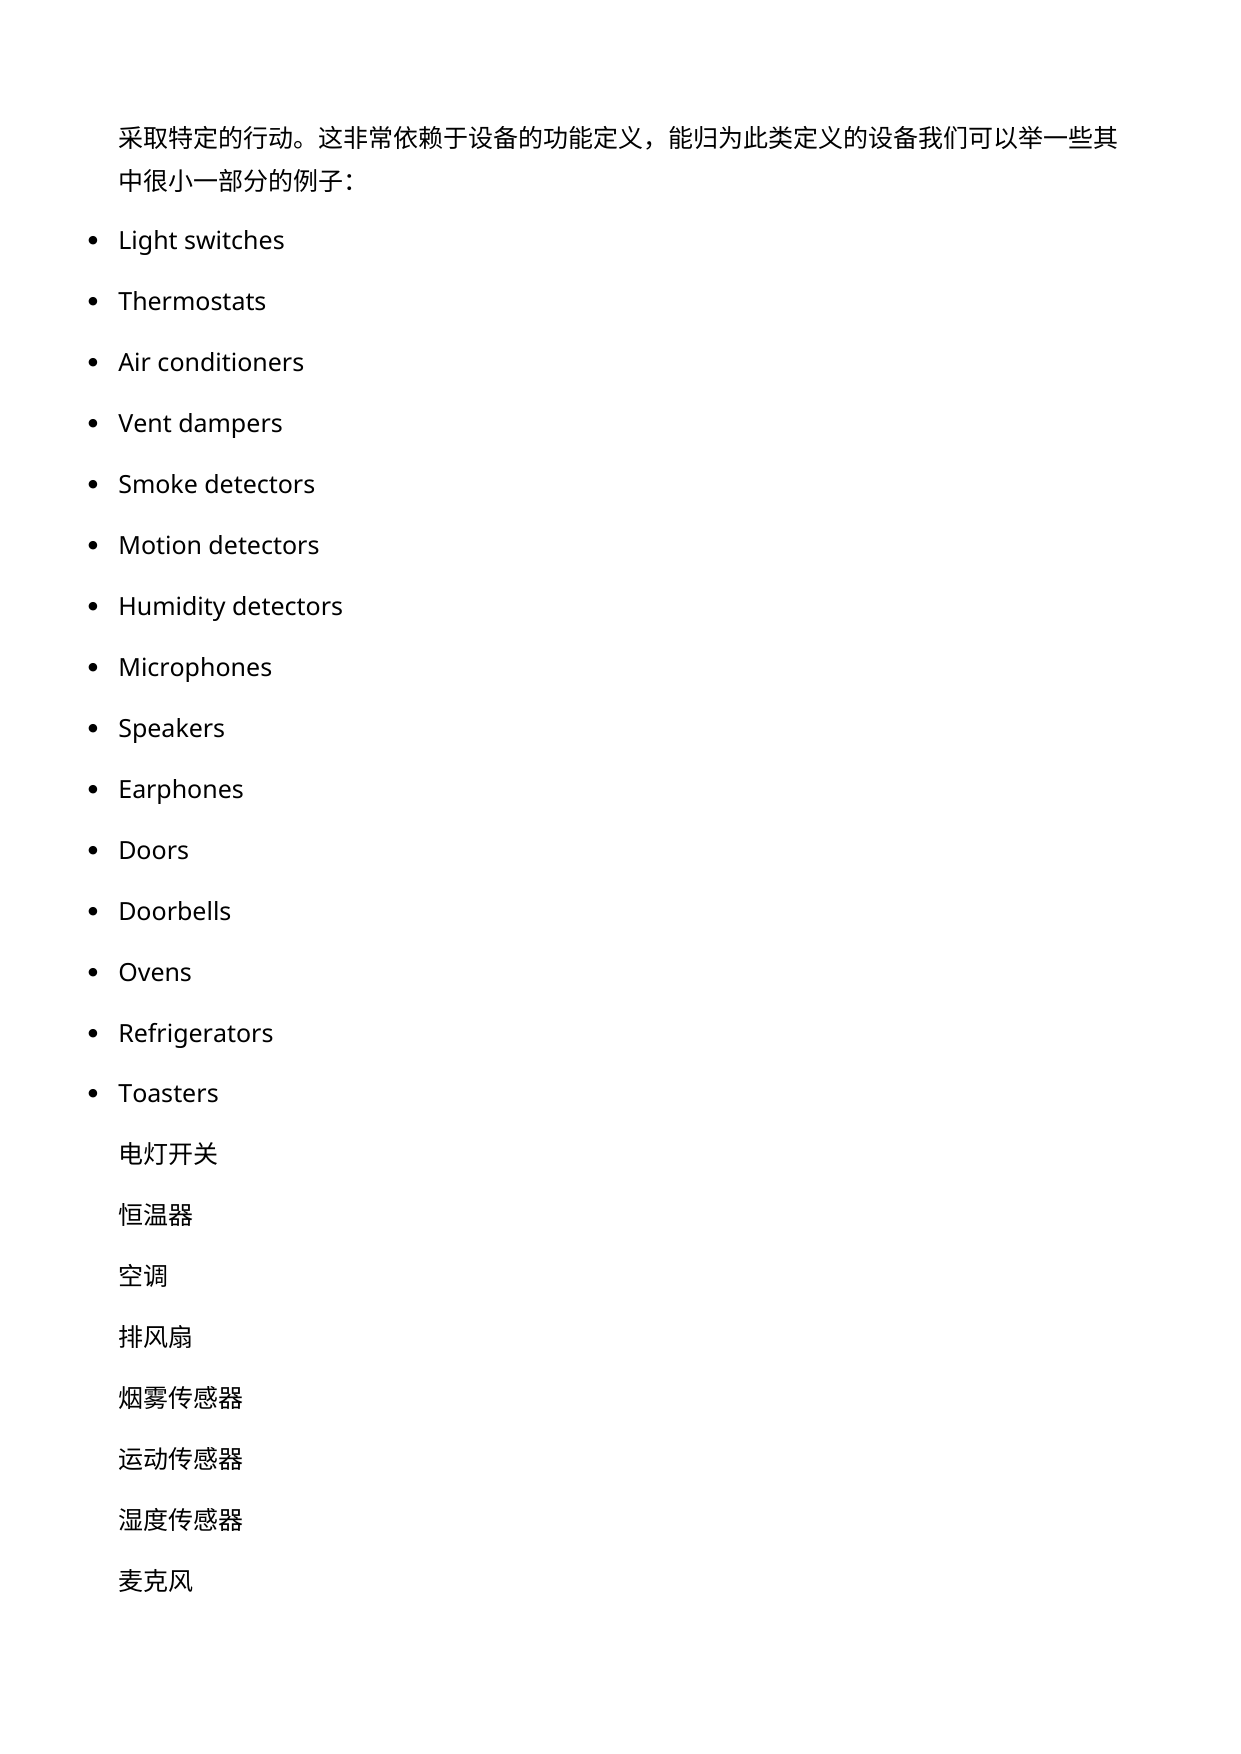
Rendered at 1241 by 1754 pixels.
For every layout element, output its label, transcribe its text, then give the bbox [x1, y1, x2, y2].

text 空调 [118, 1256, 1122, 1293]
list Earphones [89, 768, 1122, 806]
list Refrigerators [89, 1012, 1122, 1049]
list Vent dampers [89, 402, 1122, 440]
list Smoke detectors [89, 463, 1122, 501]
list Air conditioners [89, 341, 1122, 379]
text 电灯开关 [118, 1134, 1122, 1171]
text 烟雾传感器 [118, 1377, 1122, 1415]
list Light switches [89, 219, 1122, 257]
list Motion detectors [89, 524, 1122, 562]
text 运动传感器 [118, 1438, 1122, 1476]
list Thermostats [89, 281, 1122, 318]
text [118, 118, 1122, 198]
list Speakers [89, 707, 1122, 744]
list Microphones [89, 646, 1122, 684]
list Doors [89, 829, 1122, 866]
text 恒温器 [118, 1194, 1122, 1232]
list Doorbells [89, 890, 1122, 927]
text 麦克风 [118, 1560, 1122, 1598]
list Ovens [89, 951, 1122, 988]
text 湿度传感器 [118, 1499, 1122, 1537]
list Toasters [89, 1073, 1122, 1110]
text 排风扇 [118, 1316, 1122, 1354]
list Humidity detectors [89, 585, 1122, 623]
